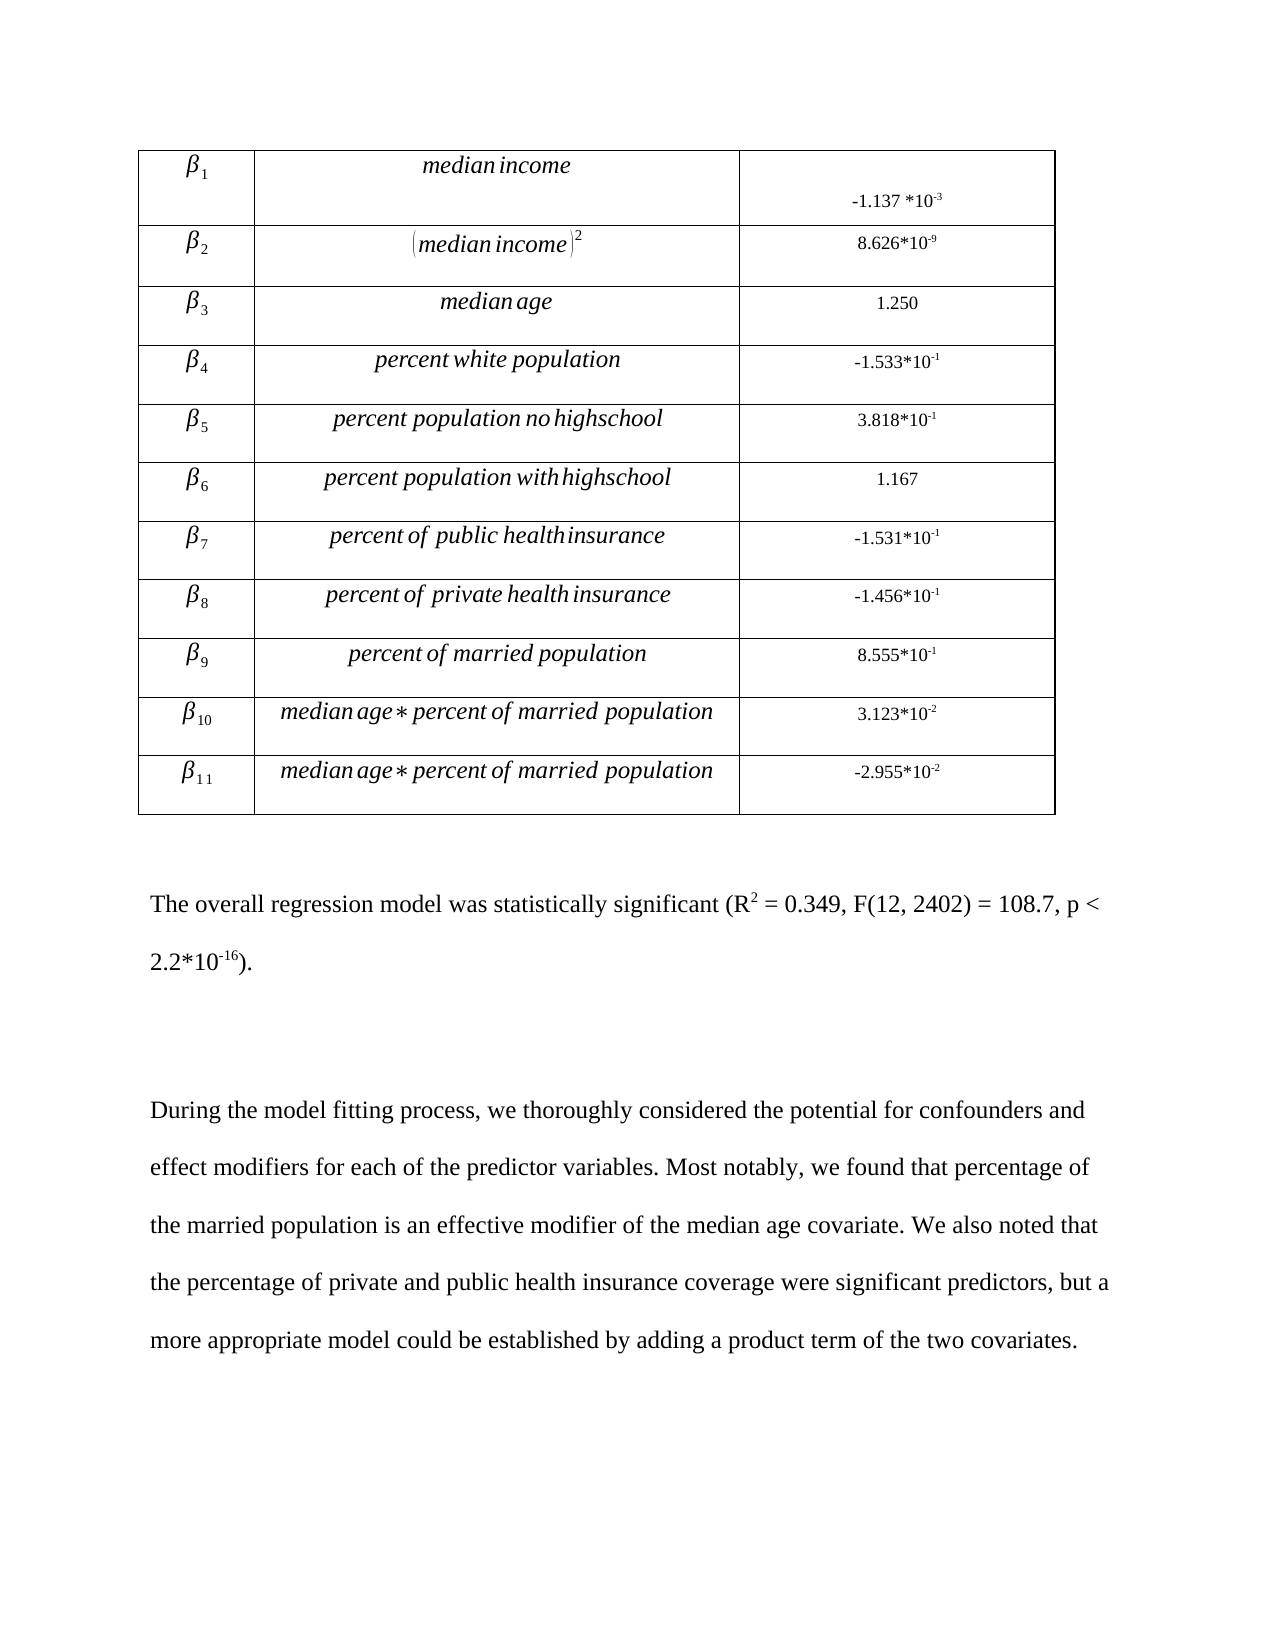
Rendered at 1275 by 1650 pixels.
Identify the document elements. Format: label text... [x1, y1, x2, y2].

table_cell [139, 463, 254, 521]
table_cell [255, 580, 739, 638]
table_cell 1.250 [740, 287, 1054, 345]
table_cell [255, 698, 739, 755]
table_cell [139, 698, 254, 755]
table_cell 8.555*10-1 [740, 639, 1054, 697]
table_cell [139, 756, 254, 814]
table_cell -1.531*10-1 [740, 522, 1054, 579]
table_cell [255, 226, 739, 286]
table_cell 3.123*10-2 [740, 698, 1054, 755]
table_cell [139, 522, 254, 579]
table_cell -2.955*10-2 [740, 756, 1054, 814]
table_cell [255, 756, 739, 814]
table_cell [255, 346, 739, 403]
table_cell [139, 639, 254, 697]
text During the model fitting process, we thoroughly considered the potential for confounders and effect modifiers for each of the predictor variables. Most notably, we found that percentage of the married population is an effective modifier of the median age covariate. We also noted that the percentage of private and public health insurance coverage were significant predictors, but a more appropriate model could be established by adding a product term of the two covariates. [150, 1095, 1125, 1354]
table_cell [139, 151, 254, 225]
table_cell [139, 226, 254, 286]
table_cell [255, 639, 739, 697]
table_cell 1.167 [740, 463, 1054, 521]
table_cell [255, 151, 739, 225]
table_cell [139, 287, 254, 345]
table_cell -1.456*10-1 [740, 580, 1054, 638]
table_cell [139, 346, 254, 403]
table_cell [139, 405, 254, 462]
table_cell [255, 405, 739, 462]
table_cell 3.818*10-1 [740, 405, 1054, 462]
table_cell [255, 522, 739, 579]
table_cell -1.137 *10-3 [740, 151, 1054, 225]
table_cell [139, 580, 254, 638]
table_cell 8.626*10-9 [740, 226, 1054, 286]
table_cell [255, 463, 739, 521]
table_cell -1.533*10-1 [740, 346, 1054, 403]
text The overall regression model was statistically significant (R2 = 0.349, F(12, 2402) = 108.7, p < 2.2*10-16). [150, 889, 1125, 975]
table_cell [255, 287, 739, 345]
